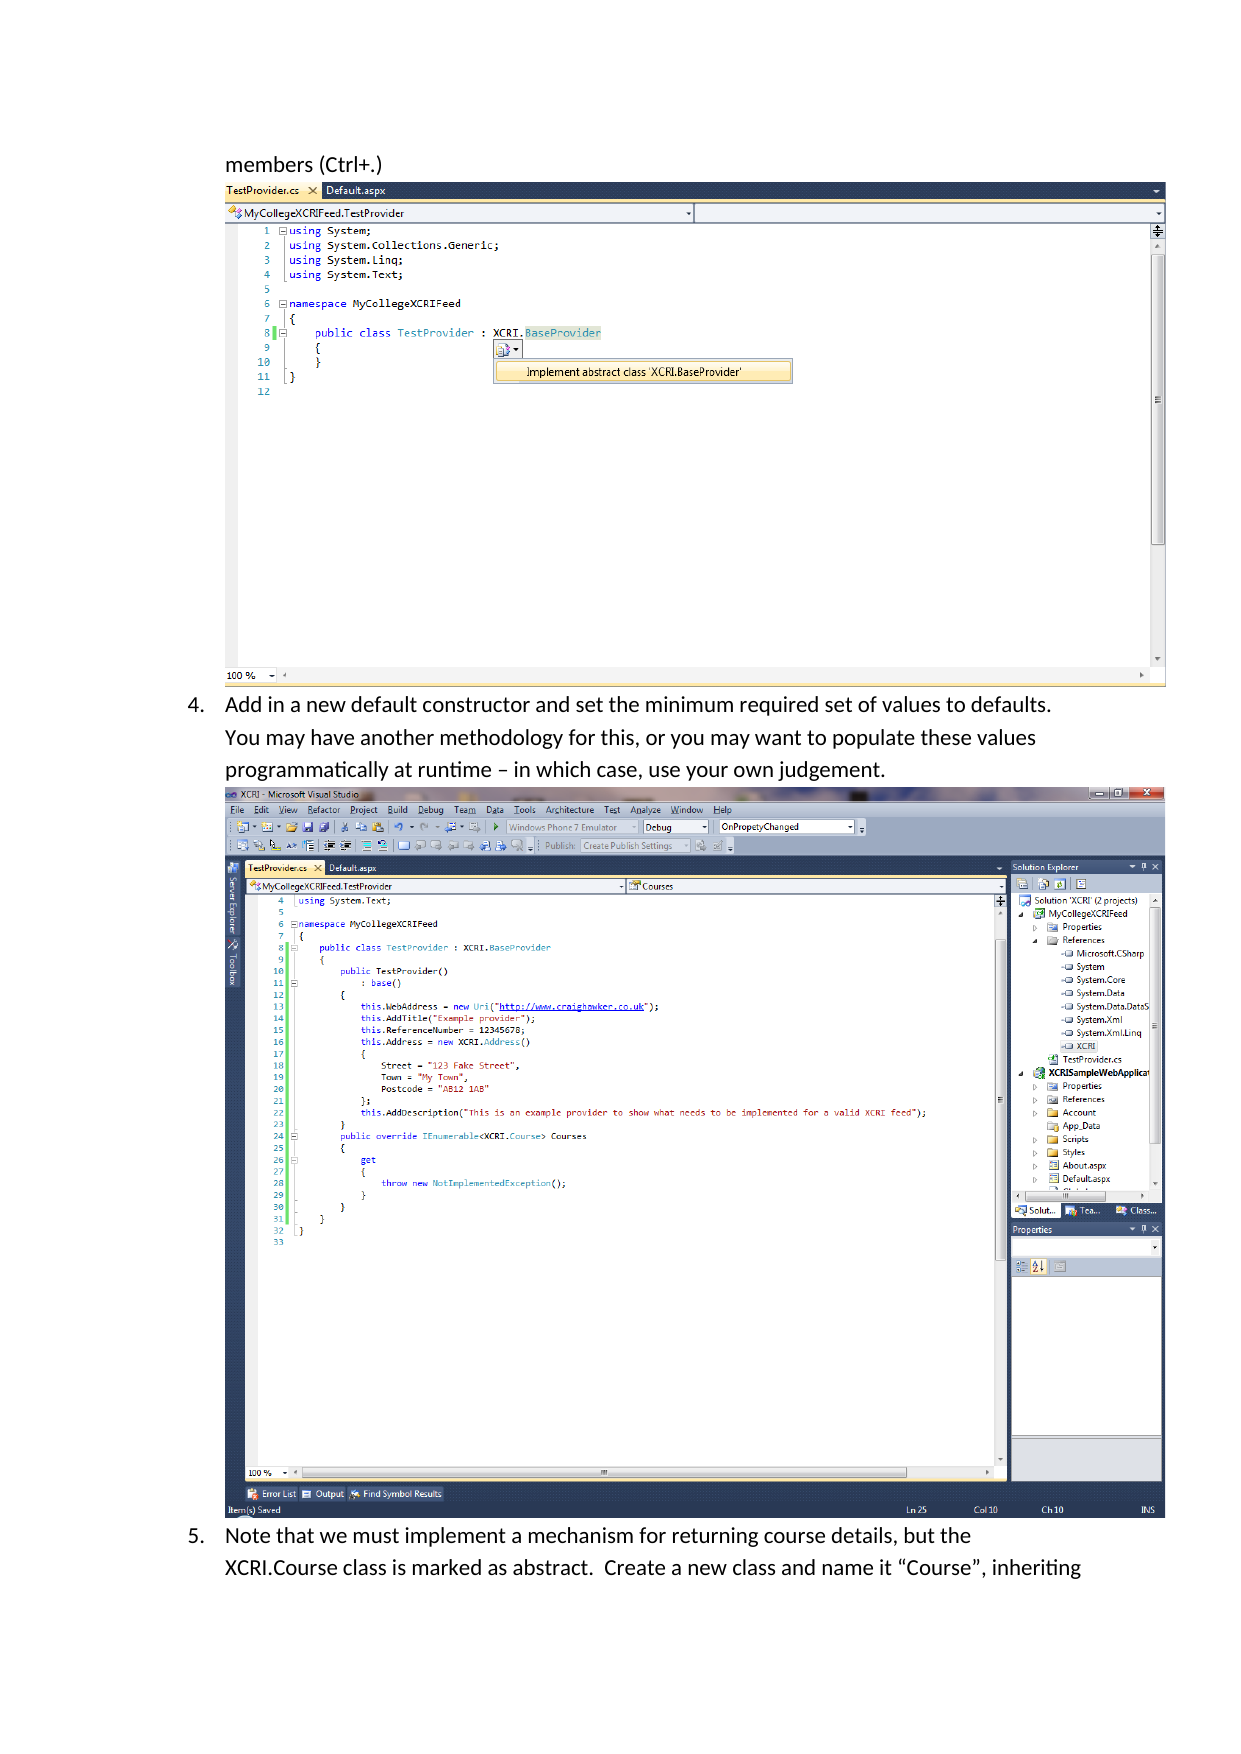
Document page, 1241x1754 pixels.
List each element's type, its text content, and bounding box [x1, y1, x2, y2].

picture [225, 182, 1166, 687]
picture [225, 787, 1166, 1518]
